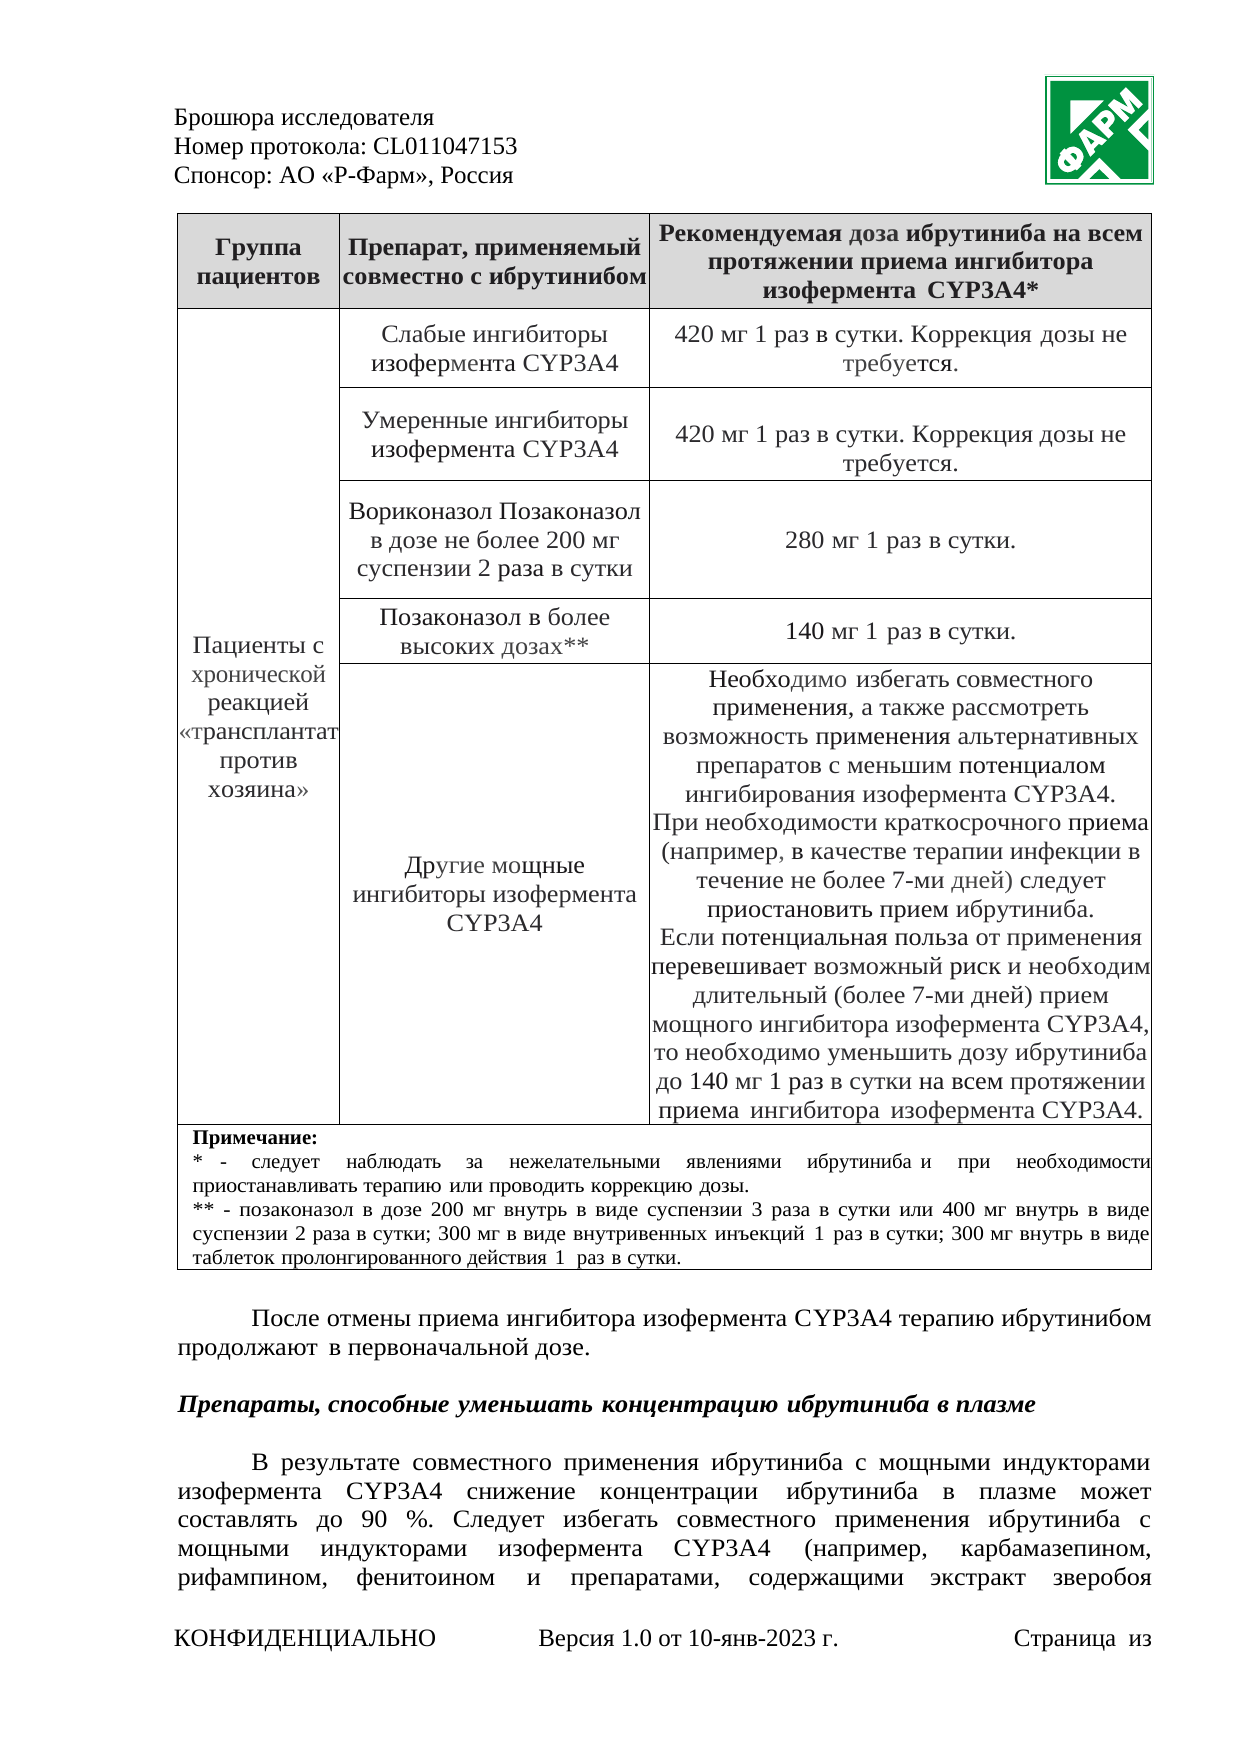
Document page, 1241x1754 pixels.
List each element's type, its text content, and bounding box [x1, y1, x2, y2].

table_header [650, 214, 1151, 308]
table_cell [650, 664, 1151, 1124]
text После отмены приема ингибитора изофермента СYР3А4 терапию ибрутинибом продолжают в первоначальной дозе. [177, 1303, 1152, 1361]
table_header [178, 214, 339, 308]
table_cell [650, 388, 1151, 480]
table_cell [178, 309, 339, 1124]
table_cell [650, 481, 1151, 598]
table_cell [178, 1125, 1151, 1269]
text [177, 1447, 1152, 1591]
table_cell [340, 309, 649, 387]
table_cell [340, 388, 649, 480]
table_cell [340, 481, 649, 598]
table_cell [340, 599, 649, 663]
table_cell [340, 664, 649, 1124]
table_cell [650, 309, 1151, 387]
text Препараты, способные уменьшать концентрацию ибрутиниба в плазме [177, 1389, 1152, 1418]
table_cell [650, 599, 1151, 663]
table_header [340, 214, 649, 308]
